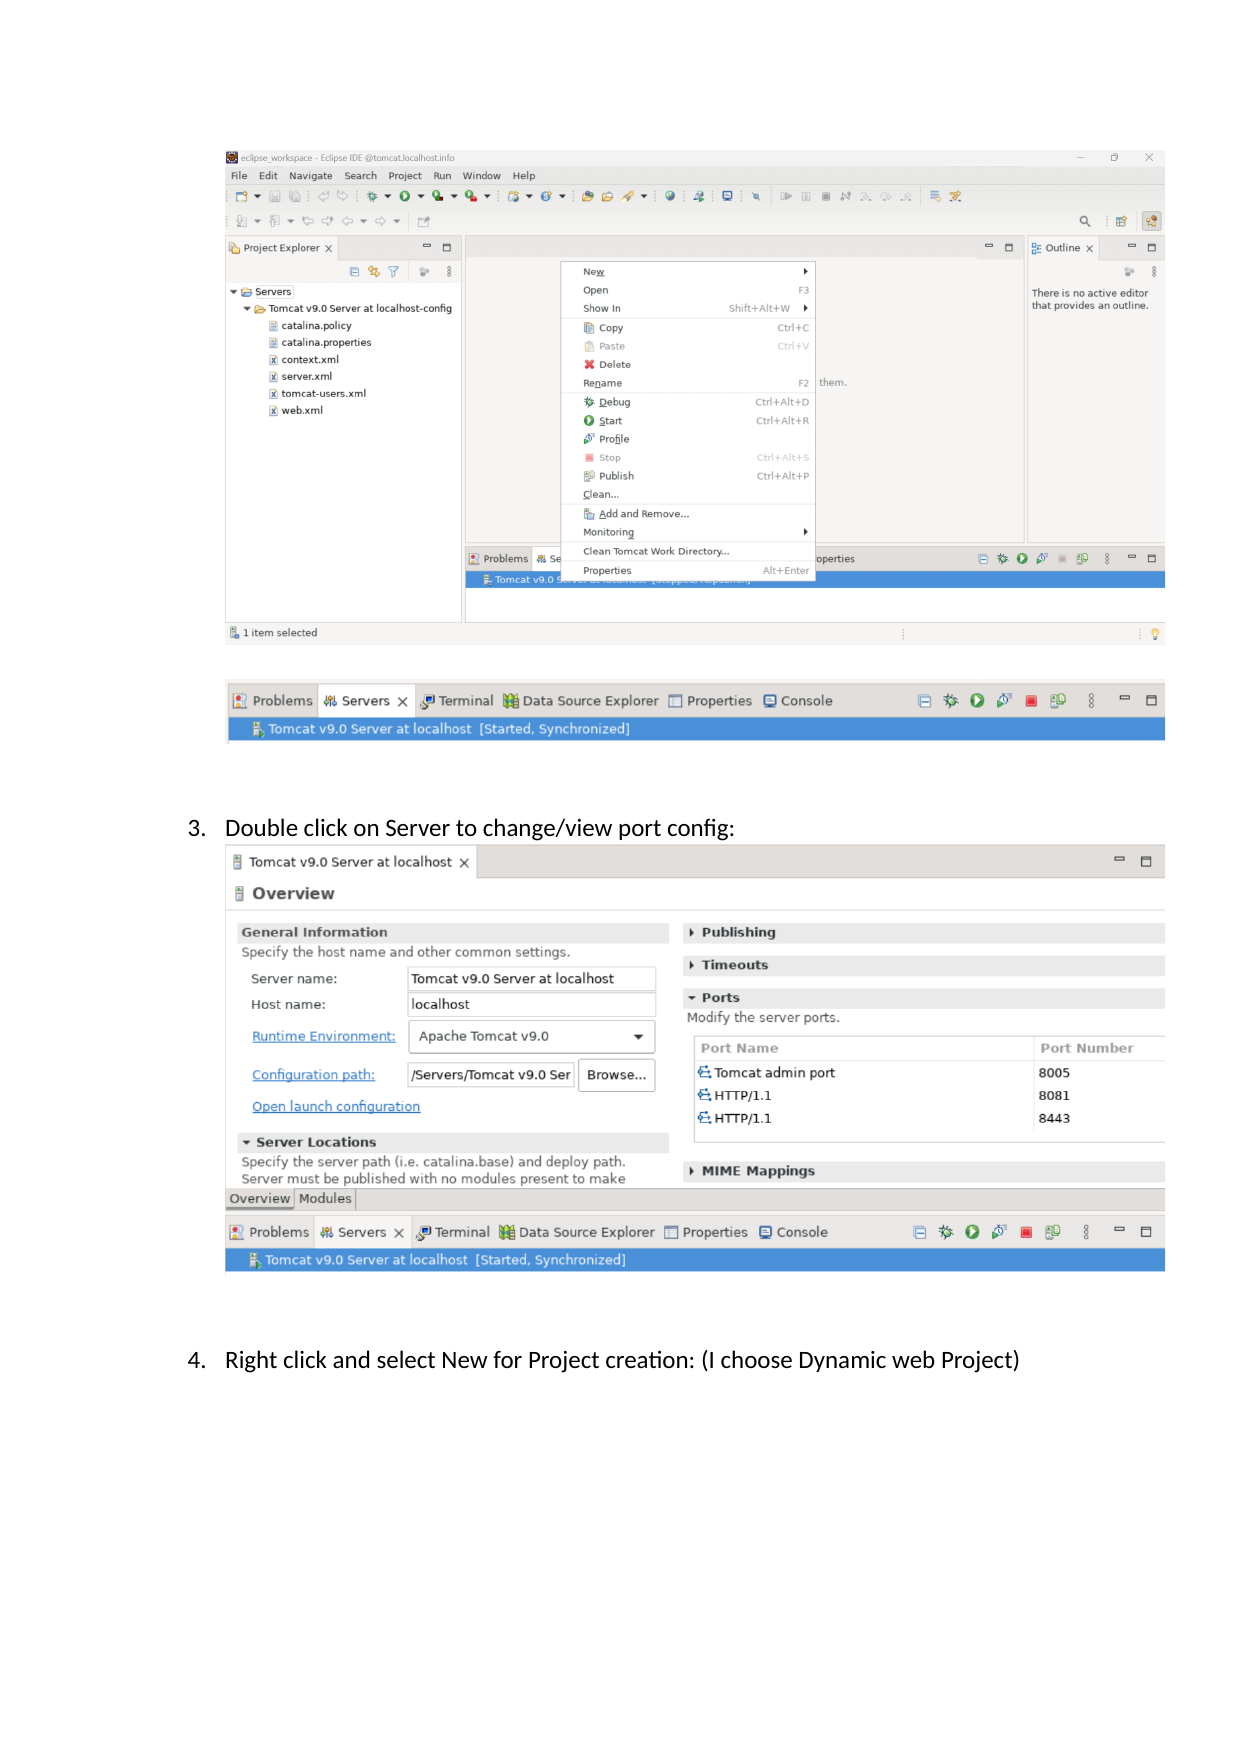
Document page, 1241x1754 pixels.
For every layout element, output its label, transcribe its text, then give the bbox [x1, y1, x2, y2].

list Right click and select New for Project creation: (I choose Dynamic web Project) [187, 1344, 1090, 1374]
picture [225, 679, 1166, 744]
list Double click on Server to change/view port config: [187, 812, 1090, 842]
picture [225, 844, 1166, 1276]
picture [225, 150, 1166, 645]
